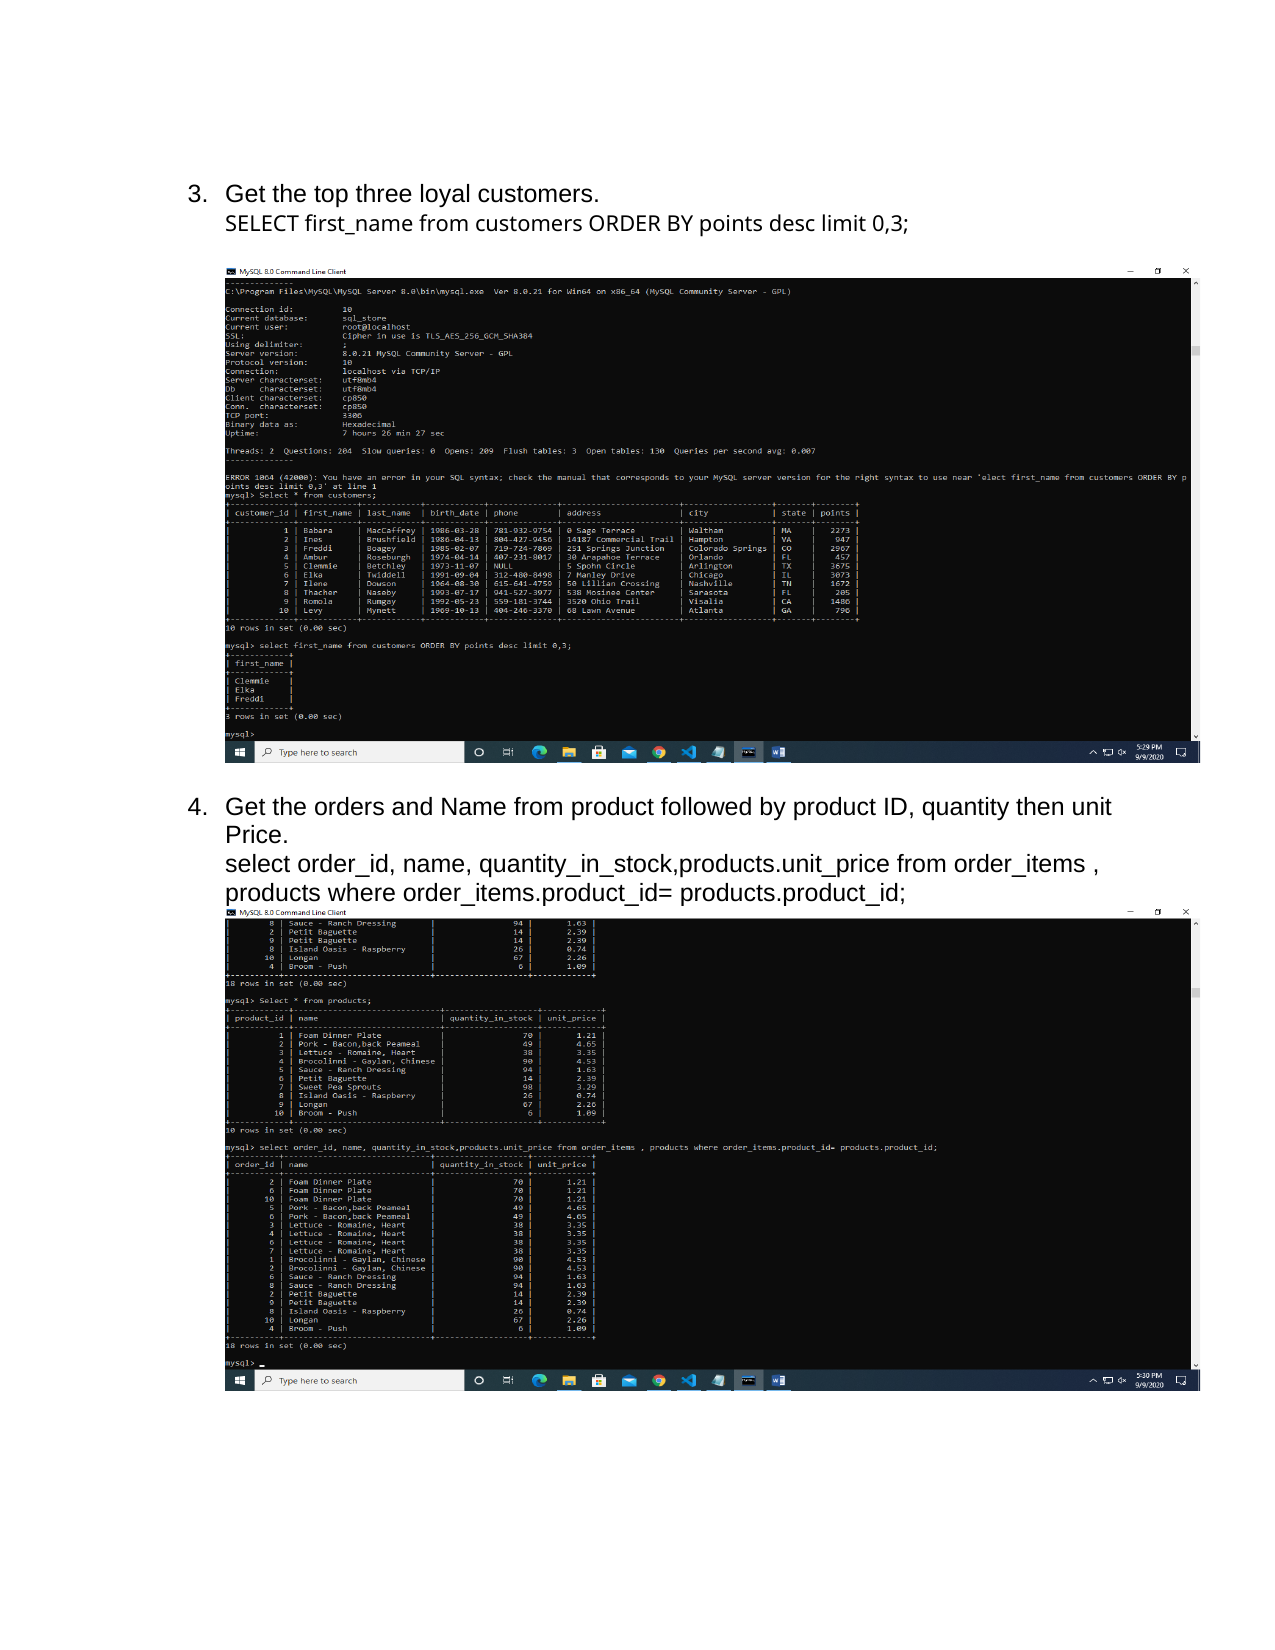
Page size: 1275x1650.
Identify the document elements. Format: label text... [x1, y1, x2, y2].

list SELECT first_name from customers ORDER BY points desc limit 0,3; [225, 207, 1125, 237]
picture [225, 266, 1200, 763]
list select order_id, name, quantity_in_stock,products.unit_price from order_items , products where order_items.product_id= products.product_id; [225, 849, 1125, 906]
list Get the top three loyal customers. [187, 179, 1125, 207]
picture [225, 906, 1200, 1391]
list Get the orders and Name from product followed by product ID, quantity then unit Price. [187, 791, 1125, 849]
